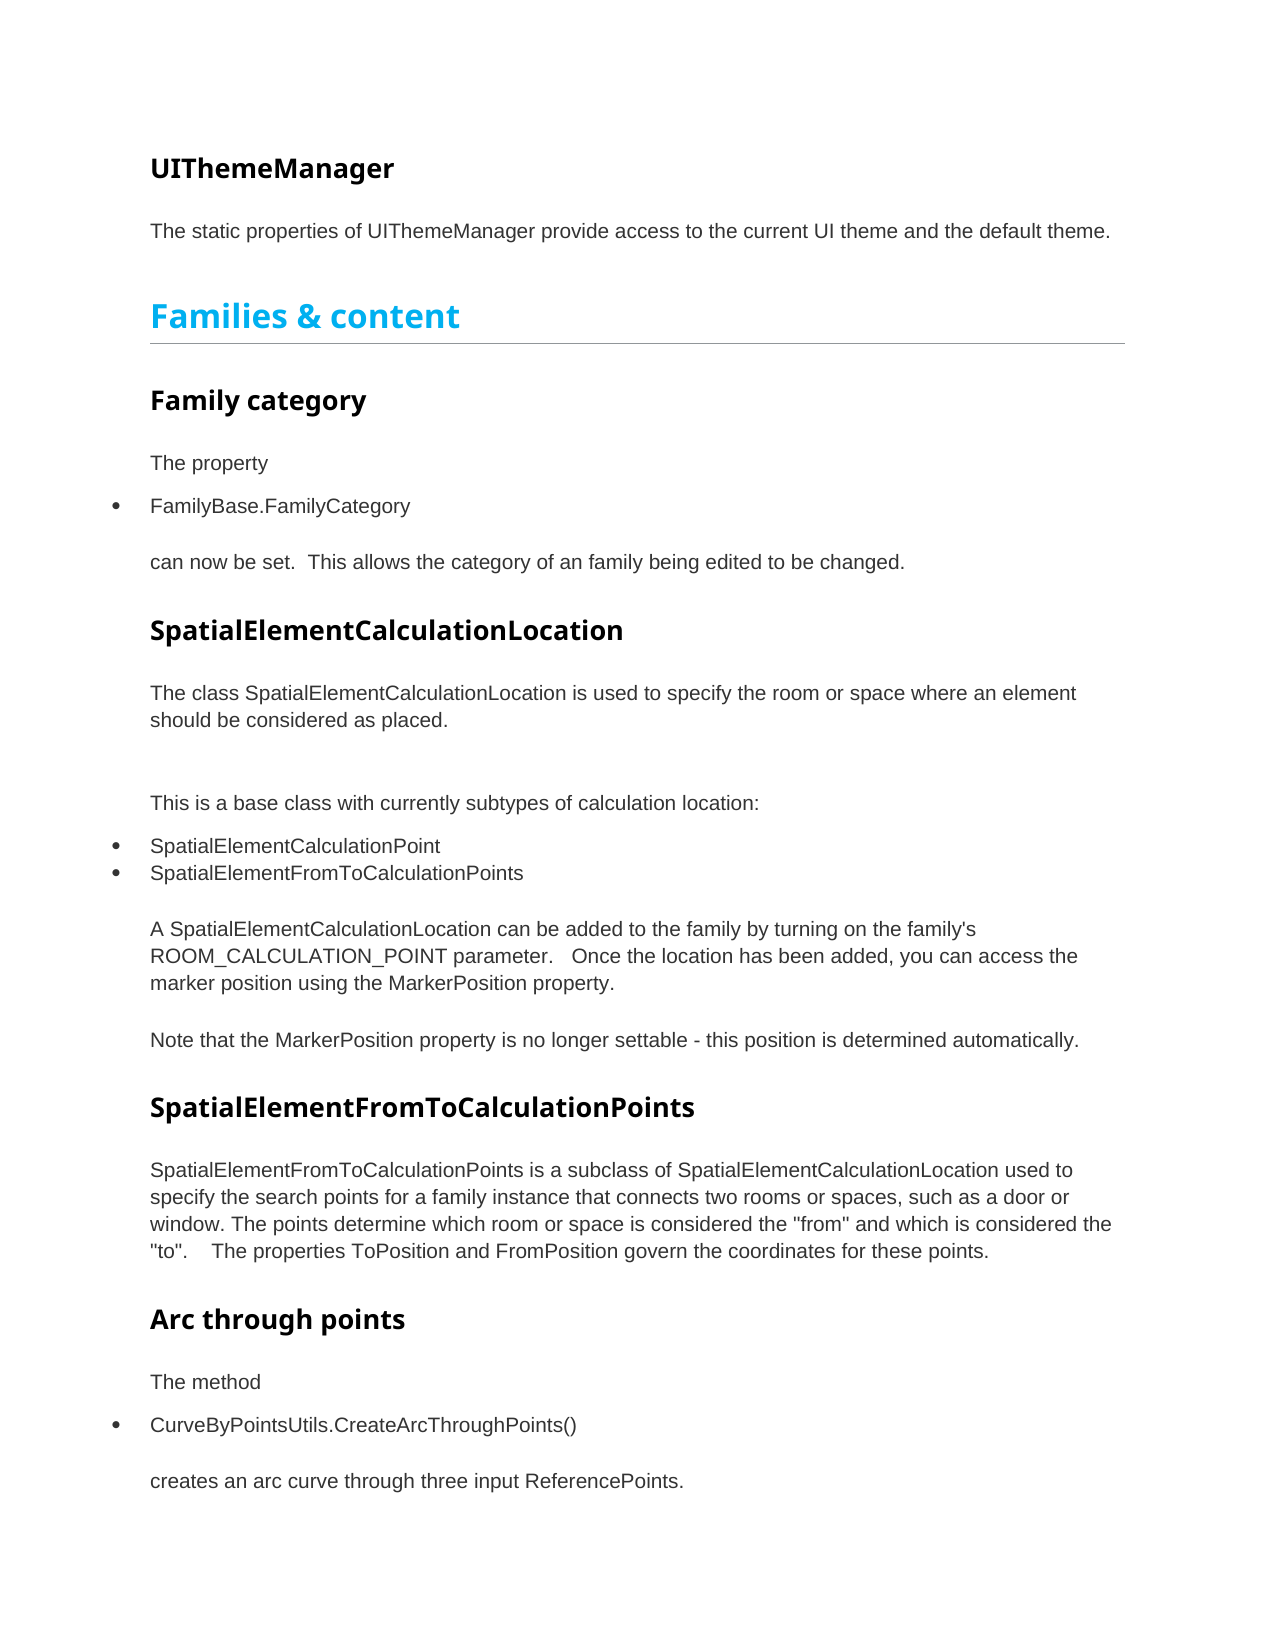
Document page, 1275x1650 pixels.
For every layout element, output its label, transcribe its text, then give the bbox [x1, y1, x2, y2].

list SpatialElementFromToCalculationPoints [112, 858, 1125, 885]
text The property [150, 448, 1125, 475]
text Arc through points [150, 1301, 1125, 1338]
text Note that the MarkerPosition property is no longer settable - this position is determined automatically. [150, 1024, 1125, 1051]
list CurveByPointsUtils.CreateArcThroughPoints() [112, 1409, 1125, 1437]
text UIThemeManager [150, 150, 1125, 187]
text Family category [150, 382, 1125, 419]
list FamilyBase.FamilyCategory [112, 491, 1125, 518]
text This is a base class with currently subtypes of calculation location: [150, 761, 1125, 815]
text can now be set. This allows the category of an family being edited to be changed. [150, 547, 1125, 574]
text A SpatialElementCalculationLocation can be added to the family by turning on the family's ROOM_CALCULATION_POINT parameter. Once the location has been added, you can access the marker position using the MarkerPosition property. [150, 914, 1125, 995]
list SpatialElementCalculationPoint [112, 831, 1125, 858]
text SpatialElementCalculationLocation [150, 611, 1125, 648]
text SpatialElementFromToCalculationPoints is a subclass of SpatialElementCalculationLocation used to specify the search points for a family instance that connects two rooms or spaces, such as a door or window. The points determine which room or space is considered the "from" and which is considered the "to". The properties ToPosition and FromPosition govern the coordinates for these points. [150, 1155, 1125, 1263]
text The method [150, 1367, 1125, 1394]
text The class SpatialElementCalculationLocation is used to specify the room or space where an element should be considered as placed. [150, 677, 1125, 732]
text Families & content [150, 293, 1125, 343]
text The static properties of UIThemeManager provide access to the current UI theme and the default theme. [150, 216, 1125, 243]
text SpatialElementFromToCalculationPoints [150, 1089, 1125, 1126]
text creates an arc curve through three input ReferencePoints. [150, 1466, 1125, 1493]
